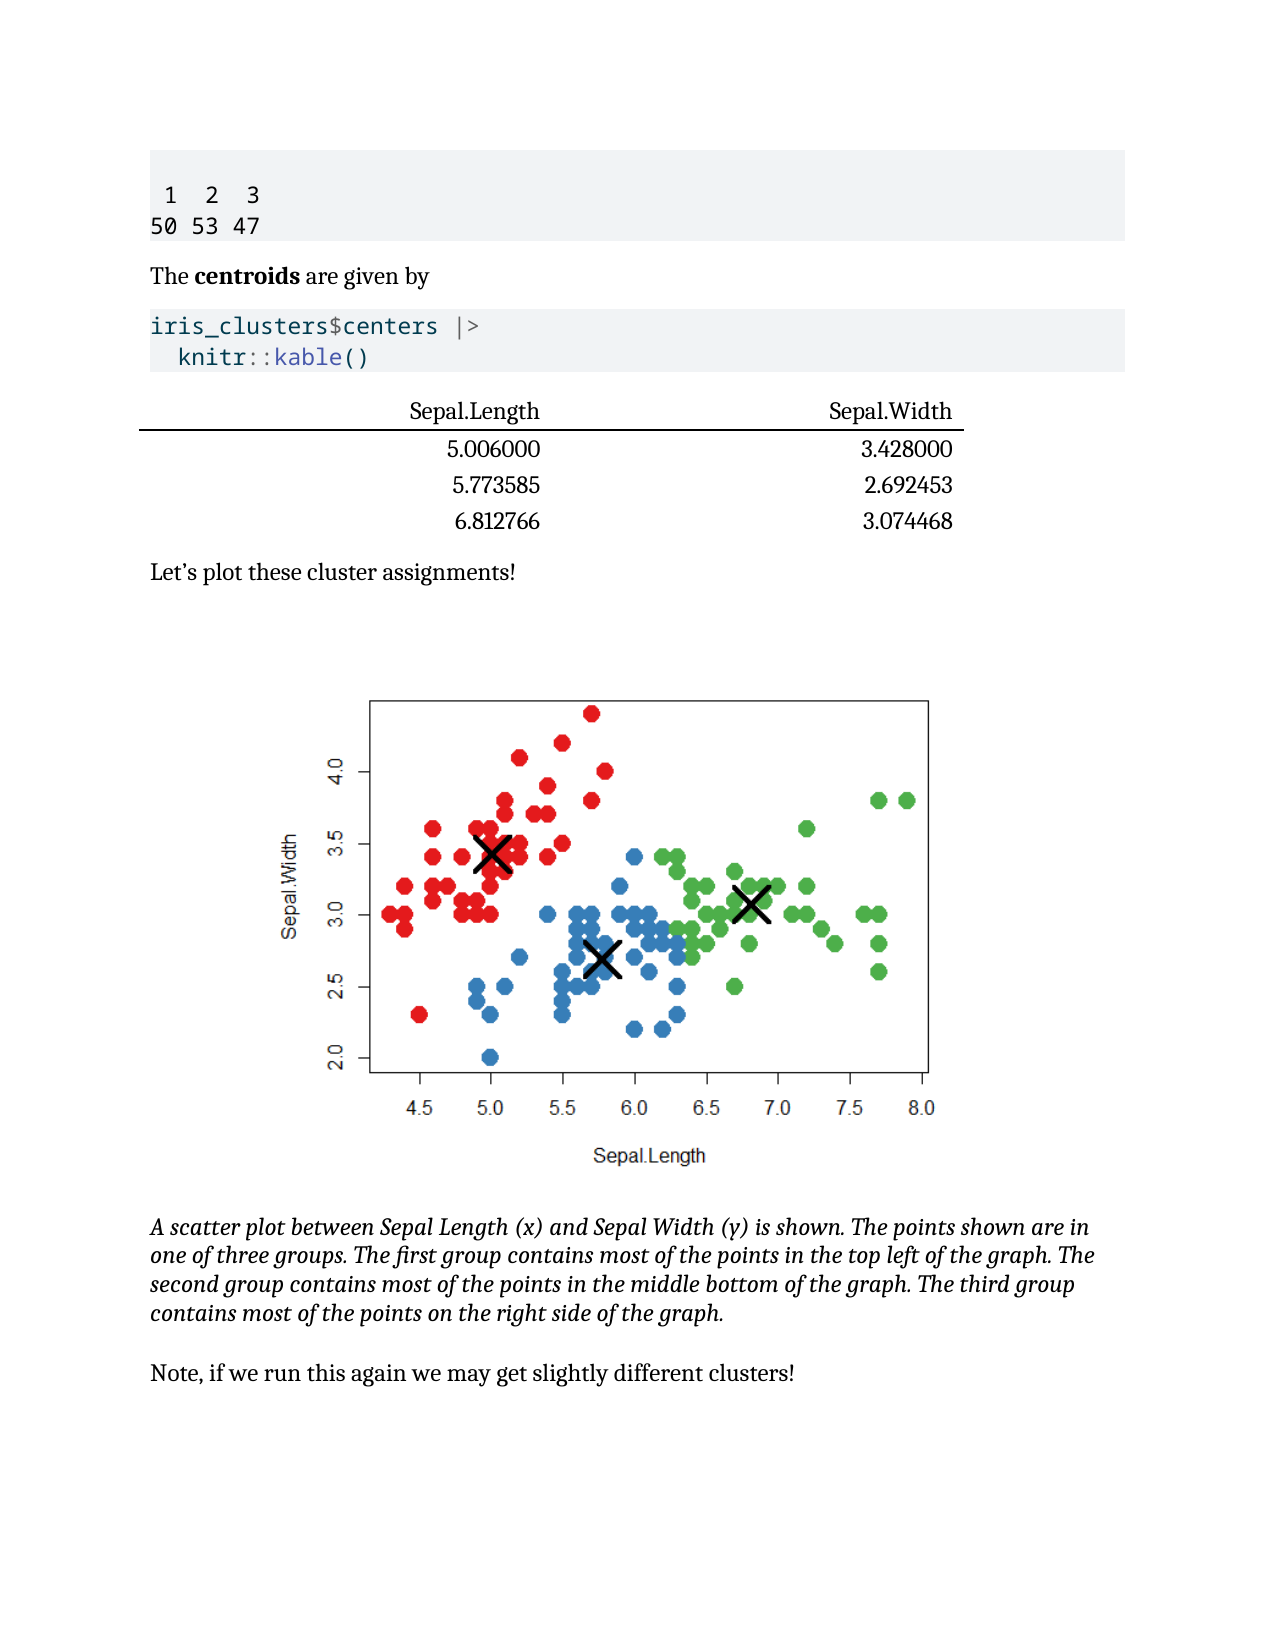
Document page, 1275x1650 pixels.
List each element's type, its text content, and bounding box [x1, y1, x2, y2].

table_cell 5.773585 [139, 467, 551, 503]
text Note, if we run this again we may get slightly different clusters! [150, 1359, 1125, 1387]
text Let’s plot these cluster assignments! [150, 558, 1125, 587]
table_cell 3.428000 [551, 431, 964, 467]
table_header Sepal.Length [139, 393, 551, 429]
table_cell 5.006000 [139, 431, 551, 467]
table_cell 6.812766 [139, 503, 551, 539]
table_header Sepal.Width [551, 393, 964, 429]
table_cell 2.692453 [551, 467, 964, 503]
picture [274, 605, 978, 1192]
text iris_clusters$centers |> knitr::kable() [150, 309, 1125, 372]
text 1 2 3 50 53 47 [150, 150, 1125, 241]
text The centroids are given by [150, 262, 1125, 291]
table_header A scatter plot between Sepal Length (x) and Sepal Width (y) is shown. The points shown are in one of three groups. The first group contains most of the points in the top left of the graph. The second group contains most of the points in the middle bottom of the graph. The third group contains most of the points on the right side of the graph. [139, 606, 1114, 1340]
table_cell 3.074468 [551, 503, 964, 539]
